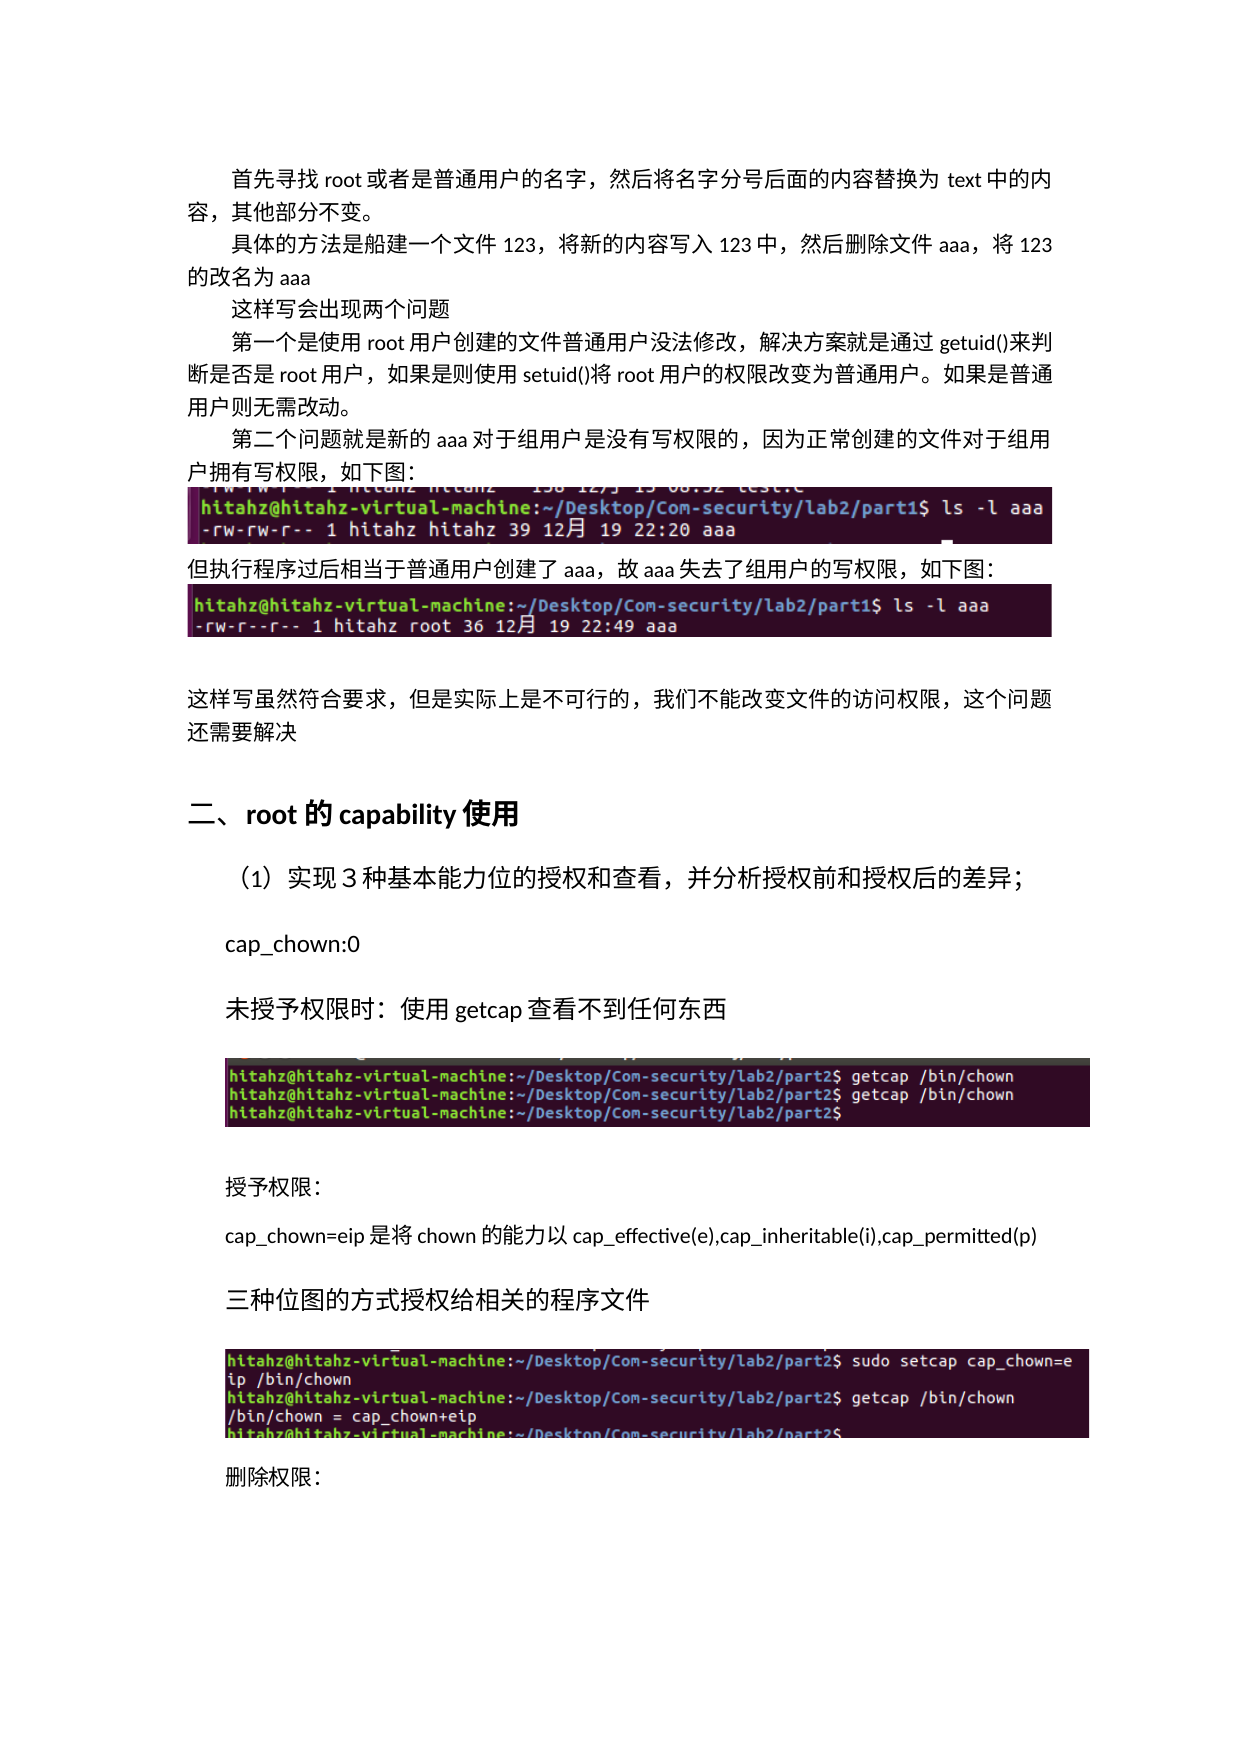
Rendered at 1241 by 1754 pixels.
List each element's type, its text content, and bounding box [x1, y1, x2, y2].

text cap_chown:0 [225, 928, 1053, 960]
text 这样写会出现两个问题 [187, 292, 1053, 324]
text 未授予权限时：使用getcap查看不到任何东西 [225, 975, 1053, 1040]
text 三种位图的方式授权给相关的程序文件 [225, 1266, 1053, 1331]
picture [187, 487, 1053, 544]
text 授予权限： [225, 1169, 1053, 1202]
text cap_chown=eip是将chown的能力以cap_effective(e),cap_inheritable(i),cap_permitted(p) [225, 1218, 1053, 1250]
picture [225, 1349, 1090, 1438]
text 这样写虽然符合要求，但是实际上是不可行的，我们不能改变文件的访问权限，这个问题还需要解决 [187, 682, 1053, 747]
picture [225, 1058, 1090, 1127]
text 但执行程序过后相当于普通用户创建了aaa，故aaa失去了组用户的写权限，如下图： [187, 552, 1053, 584]
text 二、root 的capability使用 [187, 779, 1053, 844]
text 第一个是使用root用户创建的文件普通用户没法修改，解决方案就是通过getuid()来判断是否是root用户，如果是则使用setuid()将root用户的权限改变为普通用户。如果是普通用户则无需改动。 [187, 324, 1053, 422]
text 第二个问题就是新的aaa对于组用户是没有写权限的，因为正常创建的文件对于组用户拥有写权限，如下图： [187, 422, 1053, 487]
text （1）实现３种基本能力位的授权和查看，并分析授权前和授权后的差异； [225, 844, 1053, 909]
text 删除权限： [225, 1460, 1053, 1492]
text 具体的方法是船建一个文件123，将新的内容写入123中，然后删除文件aaa，将123的改名为aaa [187, 227, 1053, 292]
text 首先寻找root或者是普通用户的名字，然后将名字分号后面的内容替换为text中的内容，其他部分不变。 [187, 162, 1053, 227]
picture [187, 584, 1052, 637]
